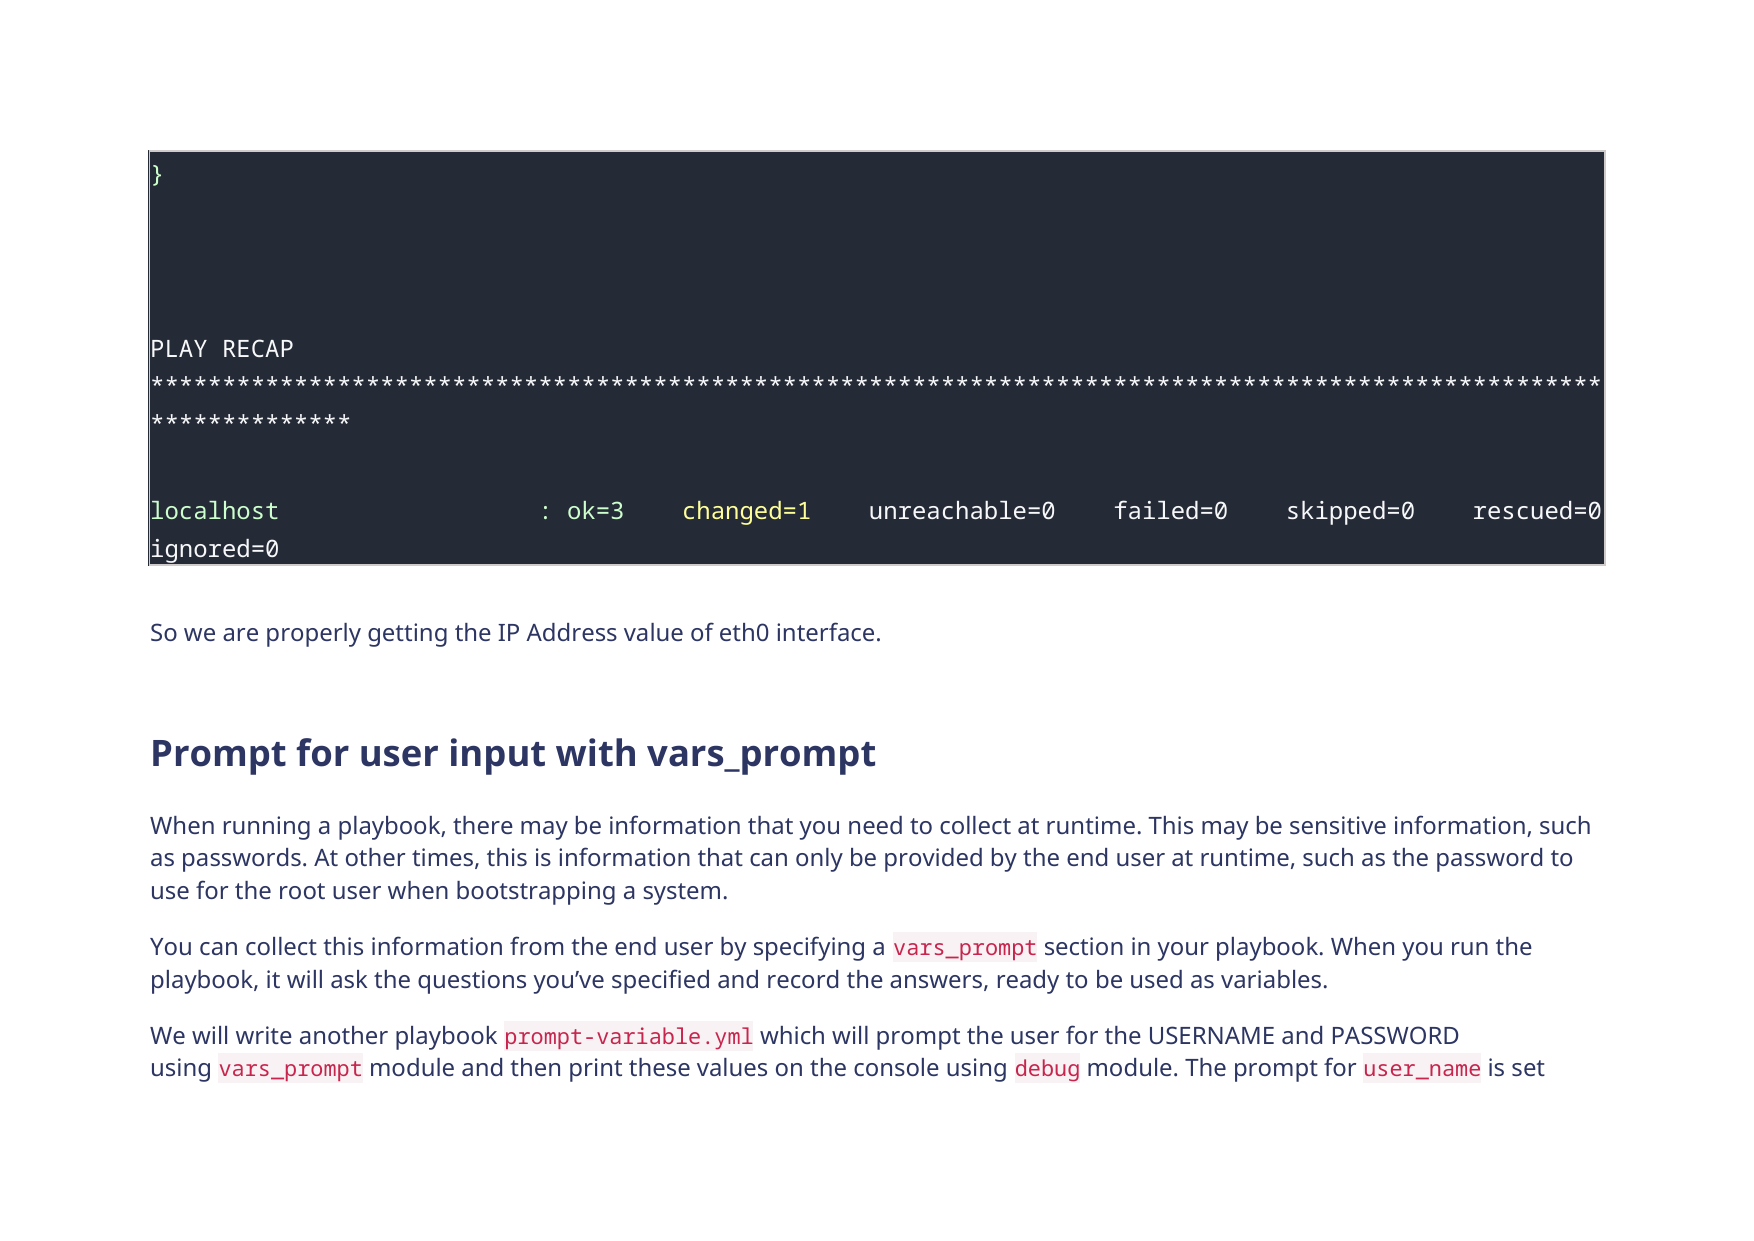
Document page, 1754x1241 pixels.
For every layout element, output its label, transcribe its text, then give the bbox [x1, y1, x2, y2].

text PLAY RECAP ******************************************************************************************************************* [150, 325, 1604, 439]
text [150, 1018, 1604, 1084]
text When running a playbook, there may be information that you need to collect at runtime. This may be sensitive information, such as passwords. At other times, this is information that can only be provided by the end user at runtime, such as the password to use for the root user when bootstrapping a system. [150, 809, 1604, 906]
text So we are properly getting the IP Address value of eth0 interface. [150, 616, 1604, 648]
text Prompt for user input with vars_prompt [150, 728, 1604, 777]
text } [150, 152, 1604, 189]
text You can collect this information from the end user by specifying a vars_prompt section in your playbook. When you run the playbook, it will ask the questions you’ve specified and record the answers, ready to be used as variables. [150, 930, 1604, 995]
text localhost : ok=3 changed=1 unreachable=0 failed=0 skipped=0 rescued=0 ignored=0 [150, 487, 1604, 564]
